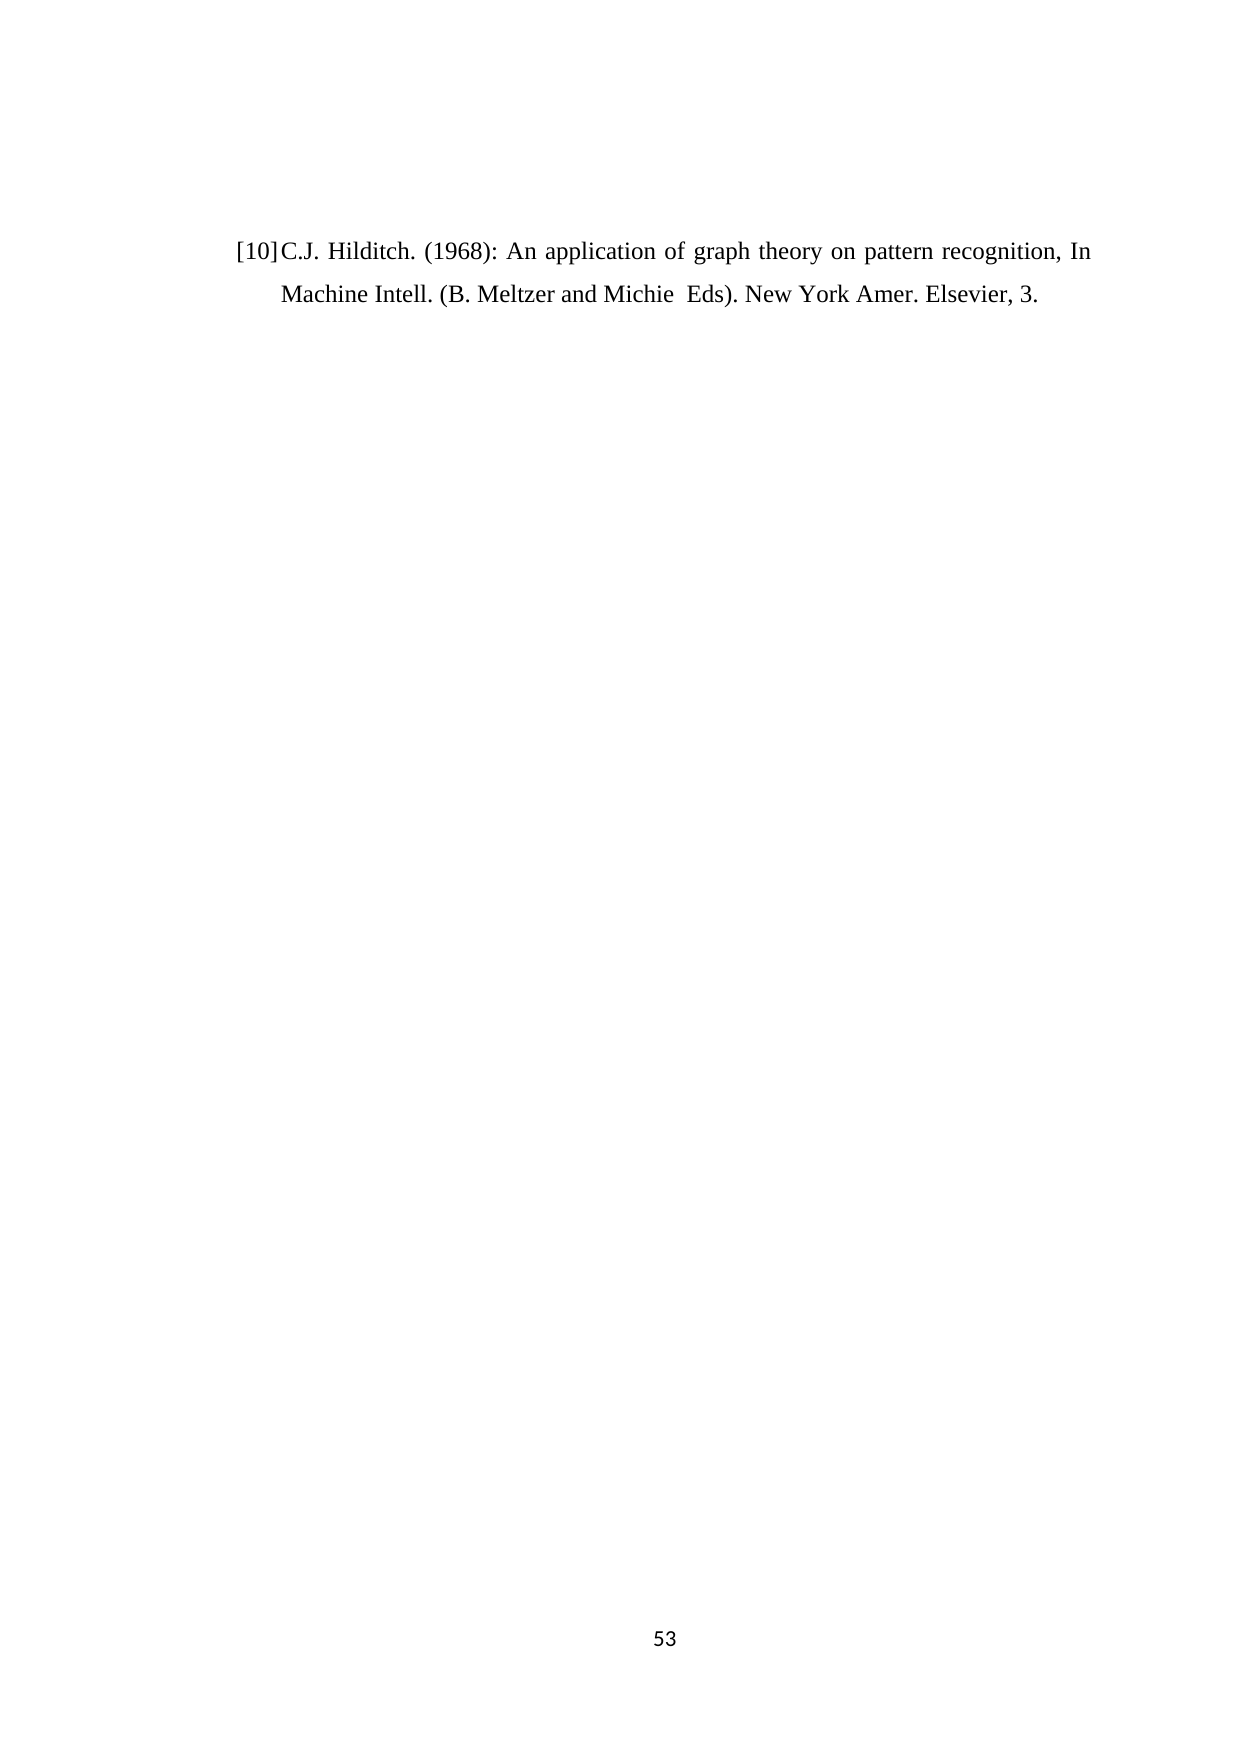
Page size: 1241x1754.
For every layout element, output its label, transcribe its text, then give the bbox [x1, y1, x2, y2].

text [10] C.J. Hilditch. (1968): An application of graph theory on pattern recognition, In Machine Intell. (B. Meltzer and Michie Eds). New York Amer. Elsevier, 3. [236, 236, 1092, 308]
